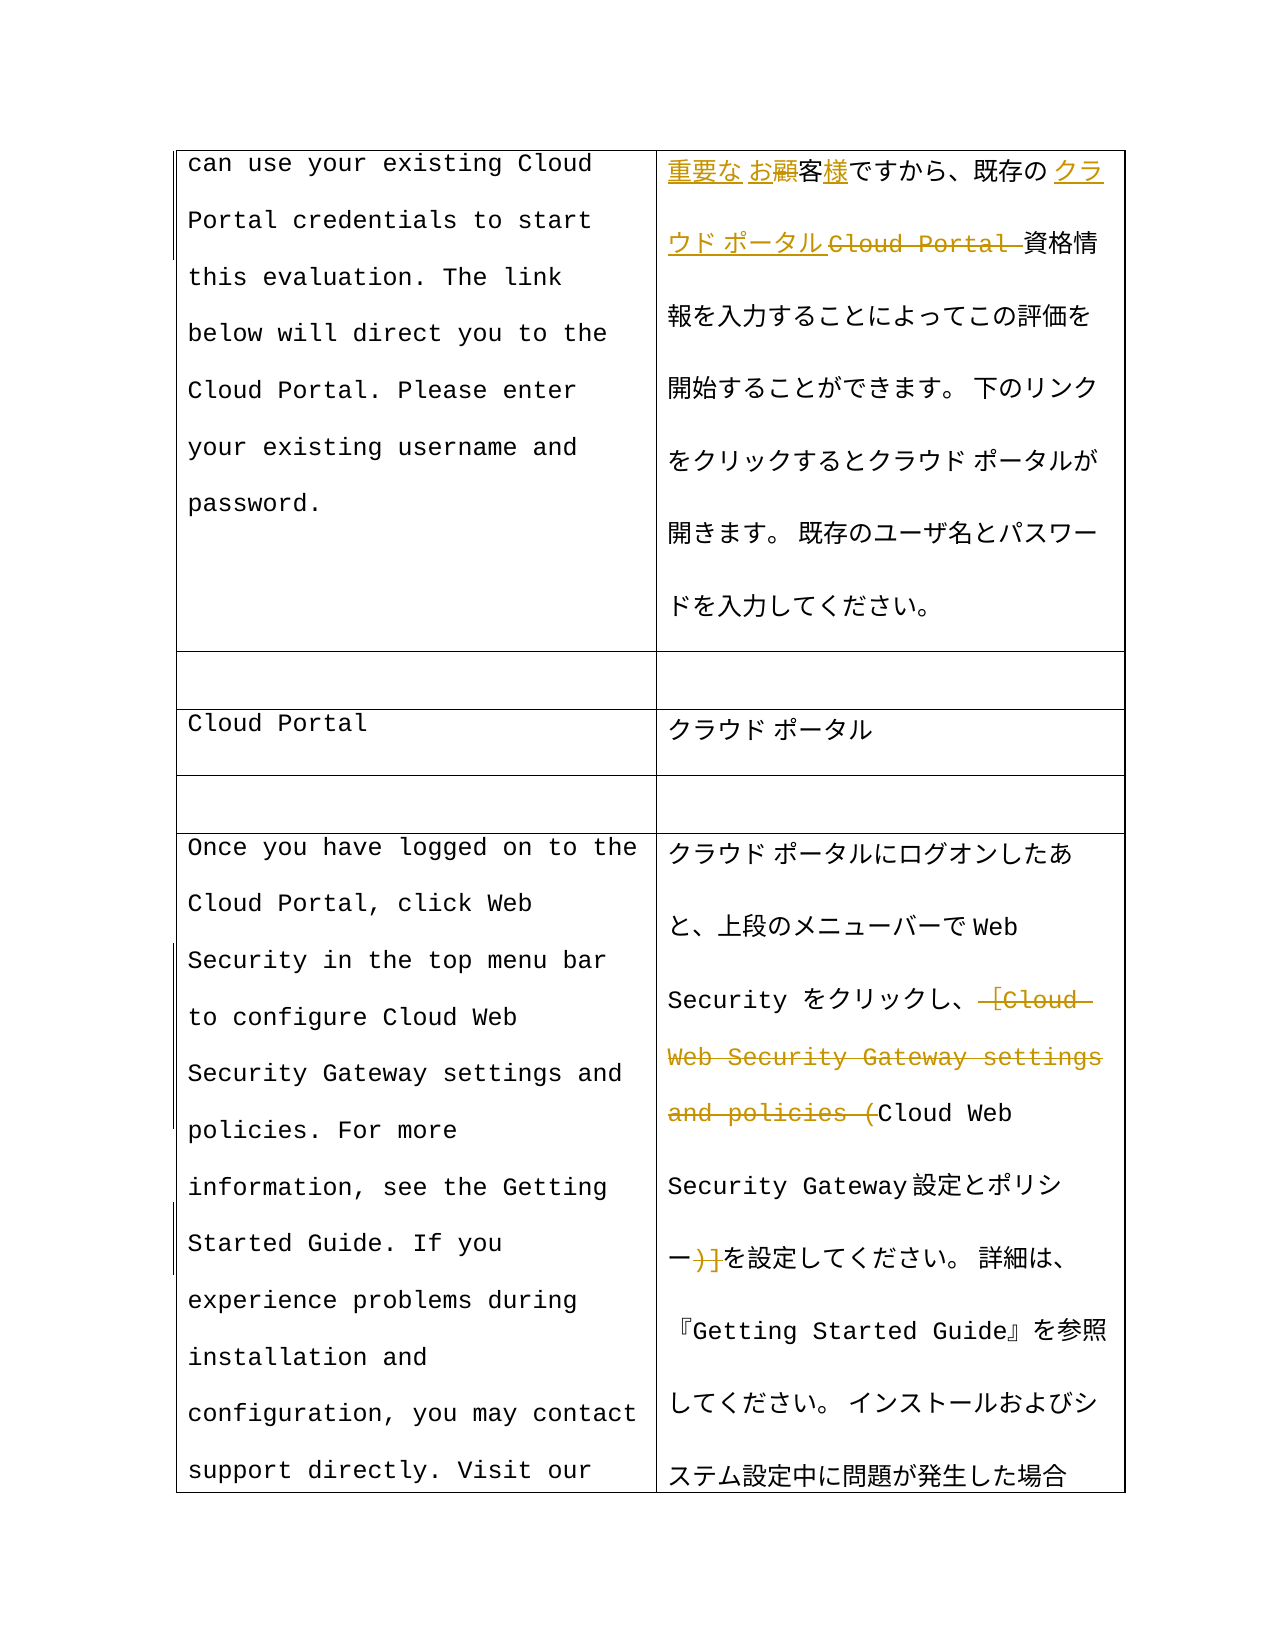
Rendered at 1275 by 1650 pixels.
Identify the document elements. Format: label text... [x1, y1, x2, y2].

table_cell Cloud Portal [177, 710, 656, 775]
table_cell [657, 151, 1124, 651]
table_cell [177, 776, 656, 833]
table_cell [657, 652, 1124, 709]
table_cell クラウド ポータル [657, 710, 1124, 775]
table_cell [657, 776, 1124, 833]
table_cell [177, 652, 656, 709]
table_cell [177, 151, 656, 651]
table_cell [177, 834, 656, 1492]
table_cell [657, 834, 1124, 1492]
